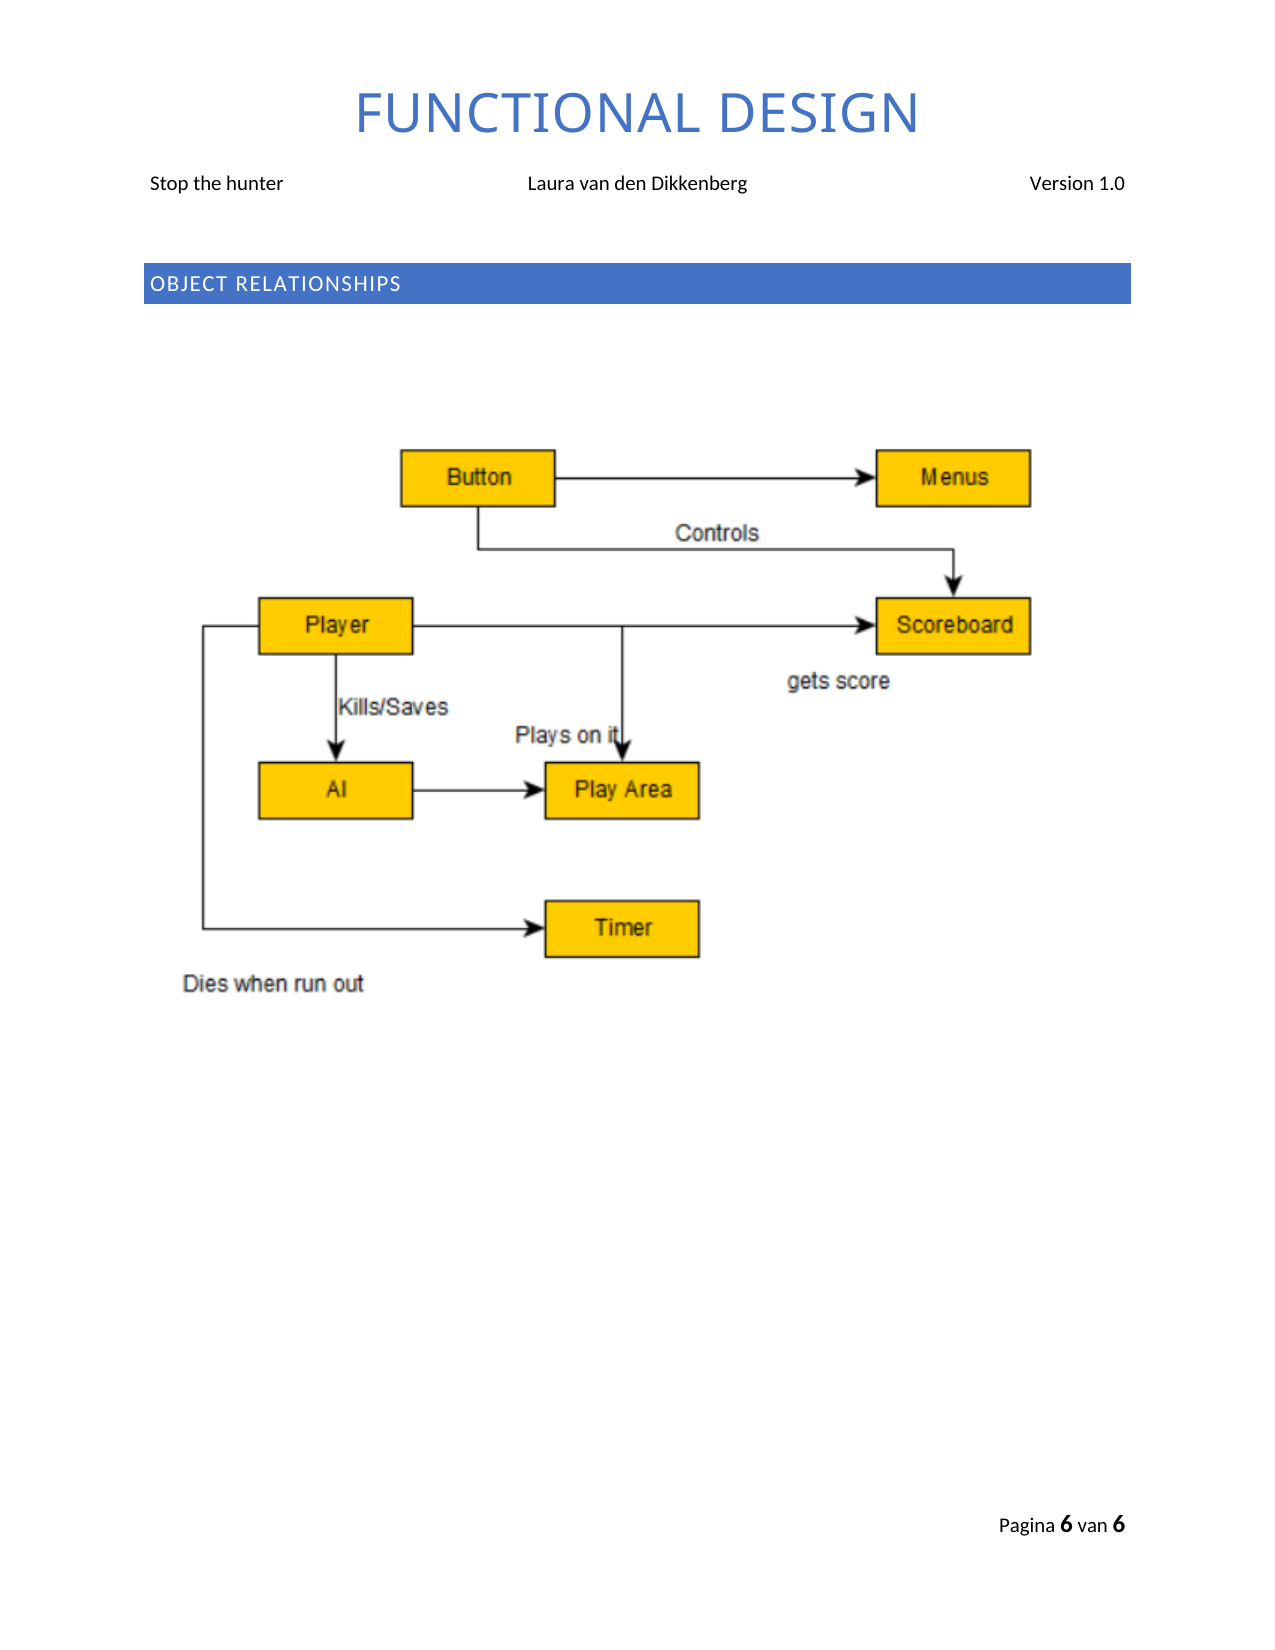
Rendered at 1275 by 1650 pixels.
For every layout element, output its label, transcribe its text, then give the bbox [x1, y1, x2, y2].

picture [150, 418, 1125, 1012]
subtitle Object relationships [150, 270, 1125, 297]
